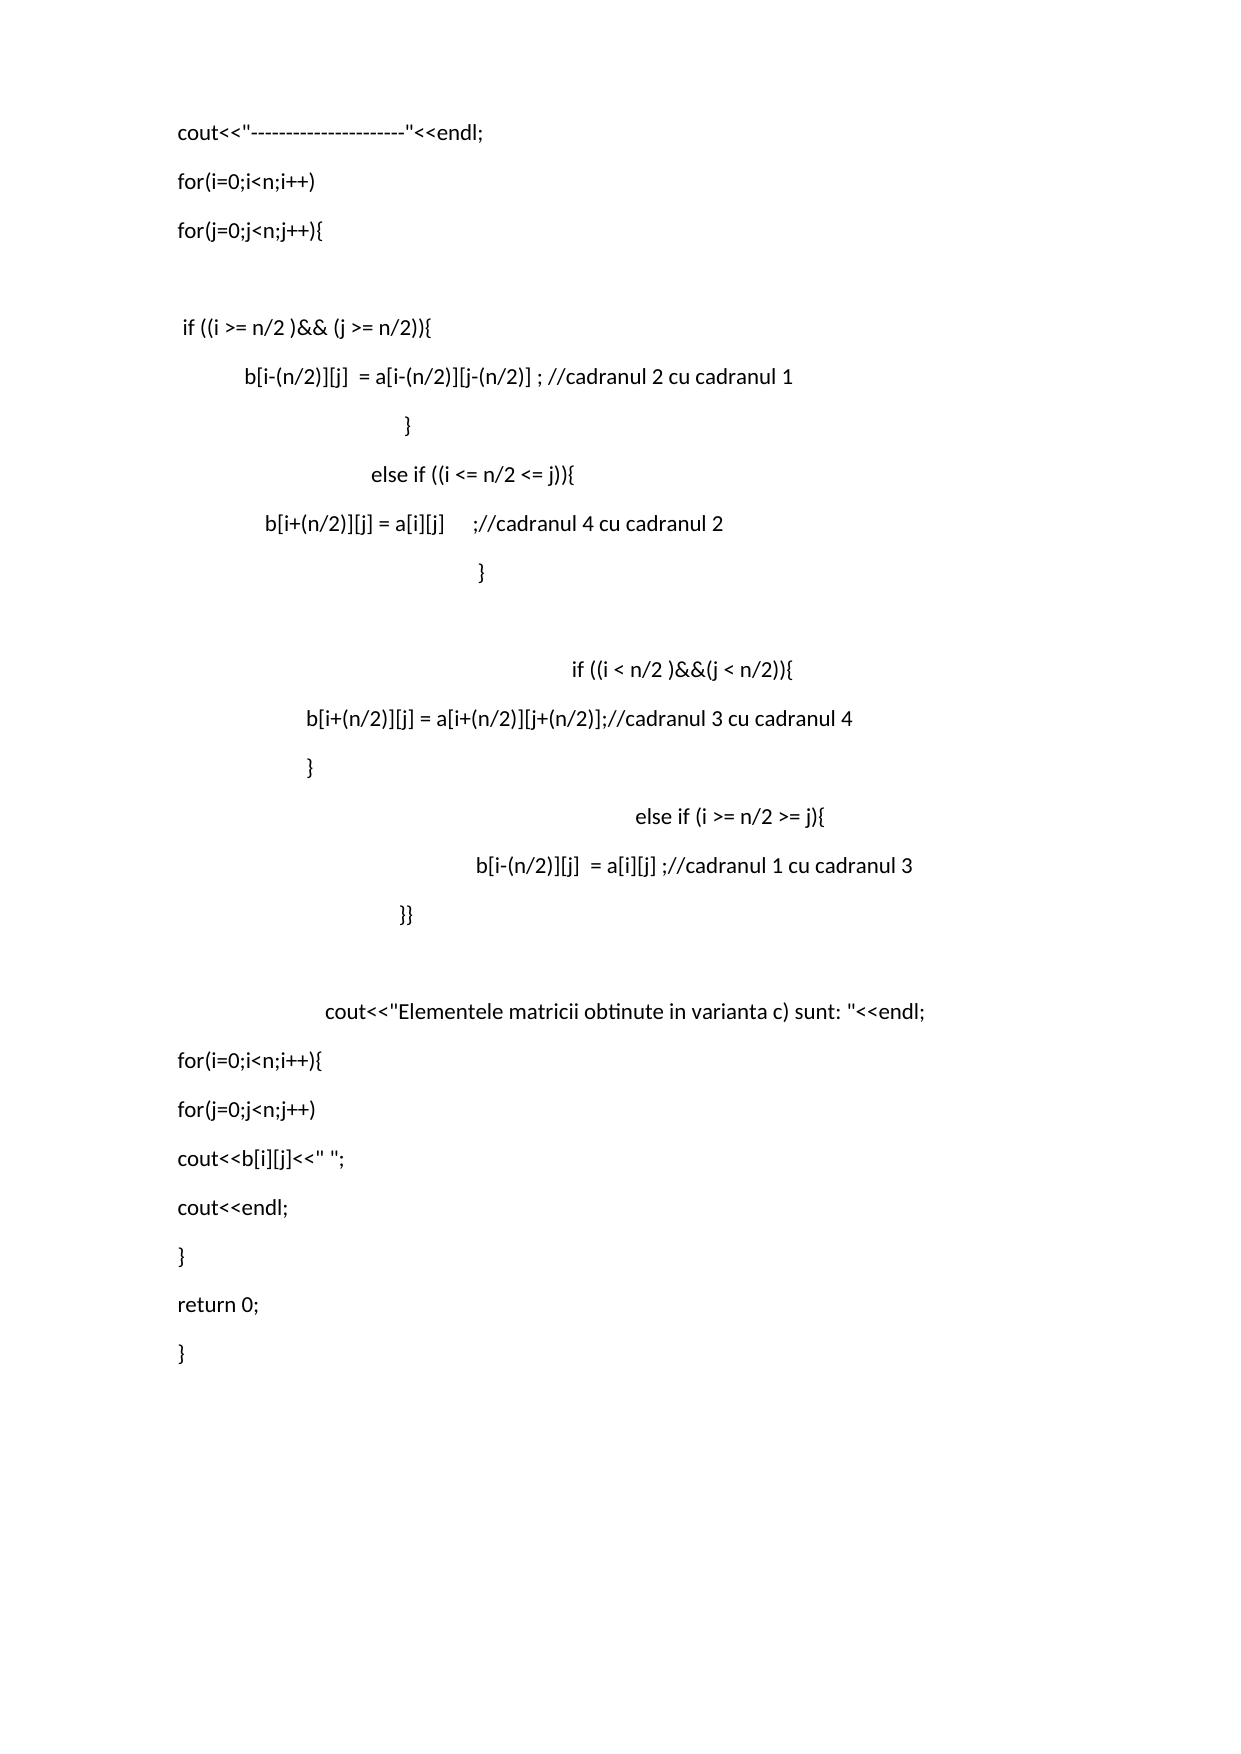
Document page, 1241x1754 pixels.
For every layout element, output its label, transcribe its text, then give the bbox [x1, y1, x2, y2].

text for(j=0;j<n;j++){ [177, 216, 1152, 244]
text cout<<"Elementele matricii obtinute in varianta c) sunt: "<<endl; [177, 997, 1152, 1026]
text cout<<endl; [177, 1193, 1152, 1221]
text } [177, 1339, 1152, 1367]
text cout<<"----------------------"<<endl; [177, 118, 1152, 146]
text } [177, 411, 1152, 439]
text for(i=0;i<n;i++){ [177, 1046, 1152, 1074]
text else if (i >= n/2 >= j){ [177, 802, 1152, 830]
text for(j=0;j<n;j++) [177, 1095, 1152, 1123]
text for(i=0;i<n;i++) [177, 167, 1152, 195]
text b[i+(n/2)][j] = a[i+(n/2)][j+(n/2)];//cadranul 3 cu cadranul 4 [177, 704, 1152, 732]
text b[i-(n/2)][j] = a[i-(n/2)][j-(n/2)] ; //cadranul 2 cu cadranul 1 [177, 362, 1152, 390]
text if ((i >= n/2 )&& (j >= n/2)){ [177, 313, 1152, 342]
text b[i+(n/2)][j] = a[i][j] ;//cadranul 4 cu cadranul 2 [177, 509, 1152, 537]
text cout<<b[i][j]<<" "; [177, 1144, 1152, 1172]
text } [177, 753, 1152, 781]
text b[i-(n/2)][j] = a[i][j] ;//cadranul 1 cu cadranul 3 [177, 851, 1152, 879]
text } [177, 1242, 1152, 1270]
text if ((i < n/2 )&&(j < n/2)){ [177, 656, 1152, 683]
text } [177, 558, 1152, 586]
text else if ((i <= n/2 <= j)){ [177, 460, 1152, 488]
text return 0; [177, 1291, 1152, 1319]
text }} [177, 900, 1152, 928]
